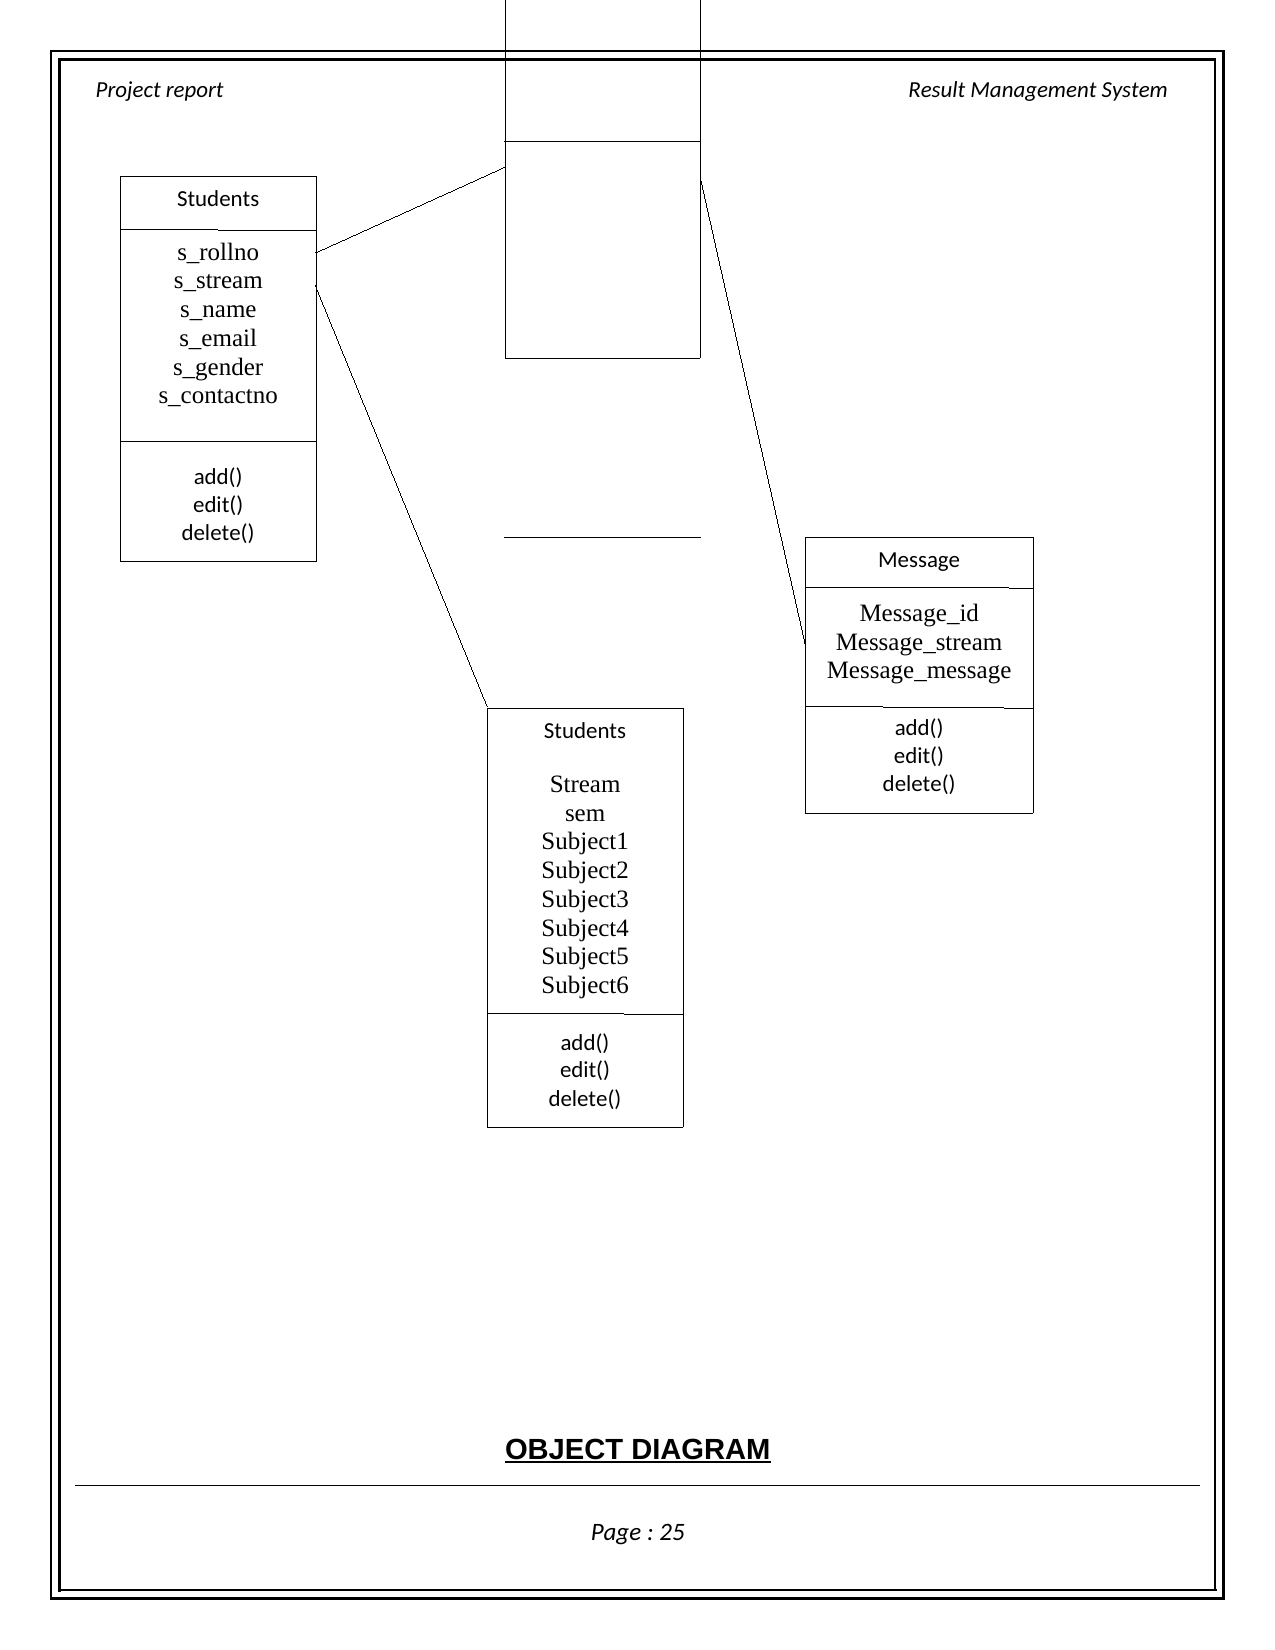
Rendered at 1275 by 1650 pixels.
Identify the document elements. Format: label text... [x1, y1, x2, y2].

text OBJECT DIAGRAM [75, 1432, 1200, 1466]
